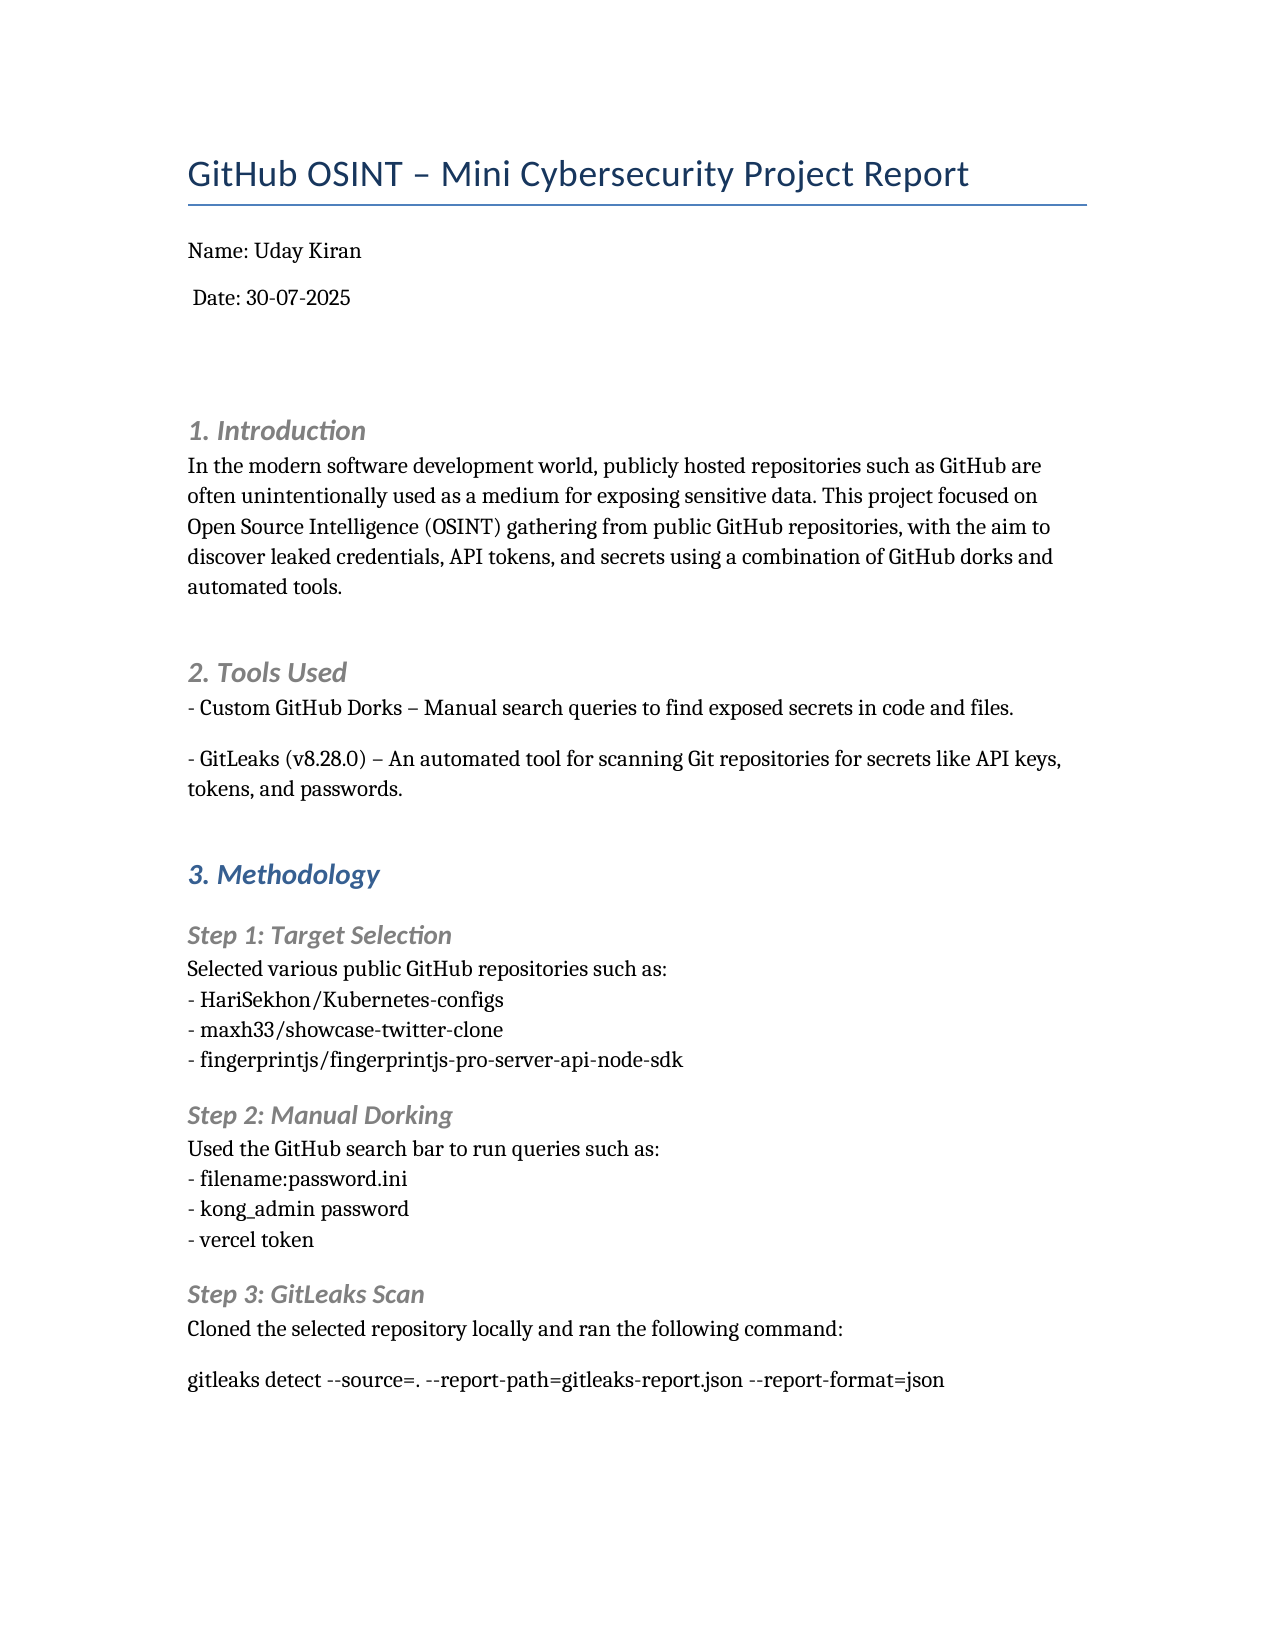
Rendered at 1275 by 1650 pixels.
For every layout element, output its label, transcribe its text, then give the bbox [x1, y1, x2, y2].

subtitle 1. Introduction [187, 412, 1087, 448]
title GitHub OSINT – Mini Cybersecurity Project Report [187, 150, 1087, 206]
text gitleaks detect --source=. --report-path=gitleaks-report.json --report-format=json [187, 1366, 1087, 1393]
text Date: 30-07-2025 [187, 285, 1087, 311]
subtitle Step 1: Target Selection [187, 918, 1087, 951]
text Selected various public GitHub repositories such as: - HariSekhon/Kubernetes-configs - maxh33/showcase-twitter-clone - fingerprintjs/fingerprintjs-pro-server-api-node-sdk [187, 956, 1087, 1073]
subtitle 3. Methodology [187, 856, 1087, 892]
subtitle Step 3: GitLeaks Scan [187, 1277, 1087, 1310]
text Used the GitHub search bar to run queries such as: - filename:password.ini - kong_admin password - vercel token [187, 1136, 1087, 1253]
text In the modern software development world, publicly hosted repositories such as GitHub are often unintentionally used as a medium for exposing sensitive data. This project focused on Open Source Intelligence (OSINT) gathering from public GitHub repositories, with the aim to discover leaked credentials, API tokens, and secrets using a combination of GitHub dorks and automated tools. [187, 453, 1087, 600]
text Name: Uday Kiran [187, 237, 1087, 264]
subtitle Step 2: Manual Dorking [187, 1098, 1087, 1131]
subtitle 2. Tools Used [187, 654, 1087, 690]
text - GitLeaks (v8.28.0) – An automated tool for scanning Git repositories for secrets like API keys, tokens, and passwords. [187, 746, 1087, 803]
text - Custom GitHub Dorks – Manual search queries to find exposed secrets in code and files. [187, 695, 1087, 721]
text Cloned the selected repository locally and ran the following command: [187, 1315, 1087, 1342]
